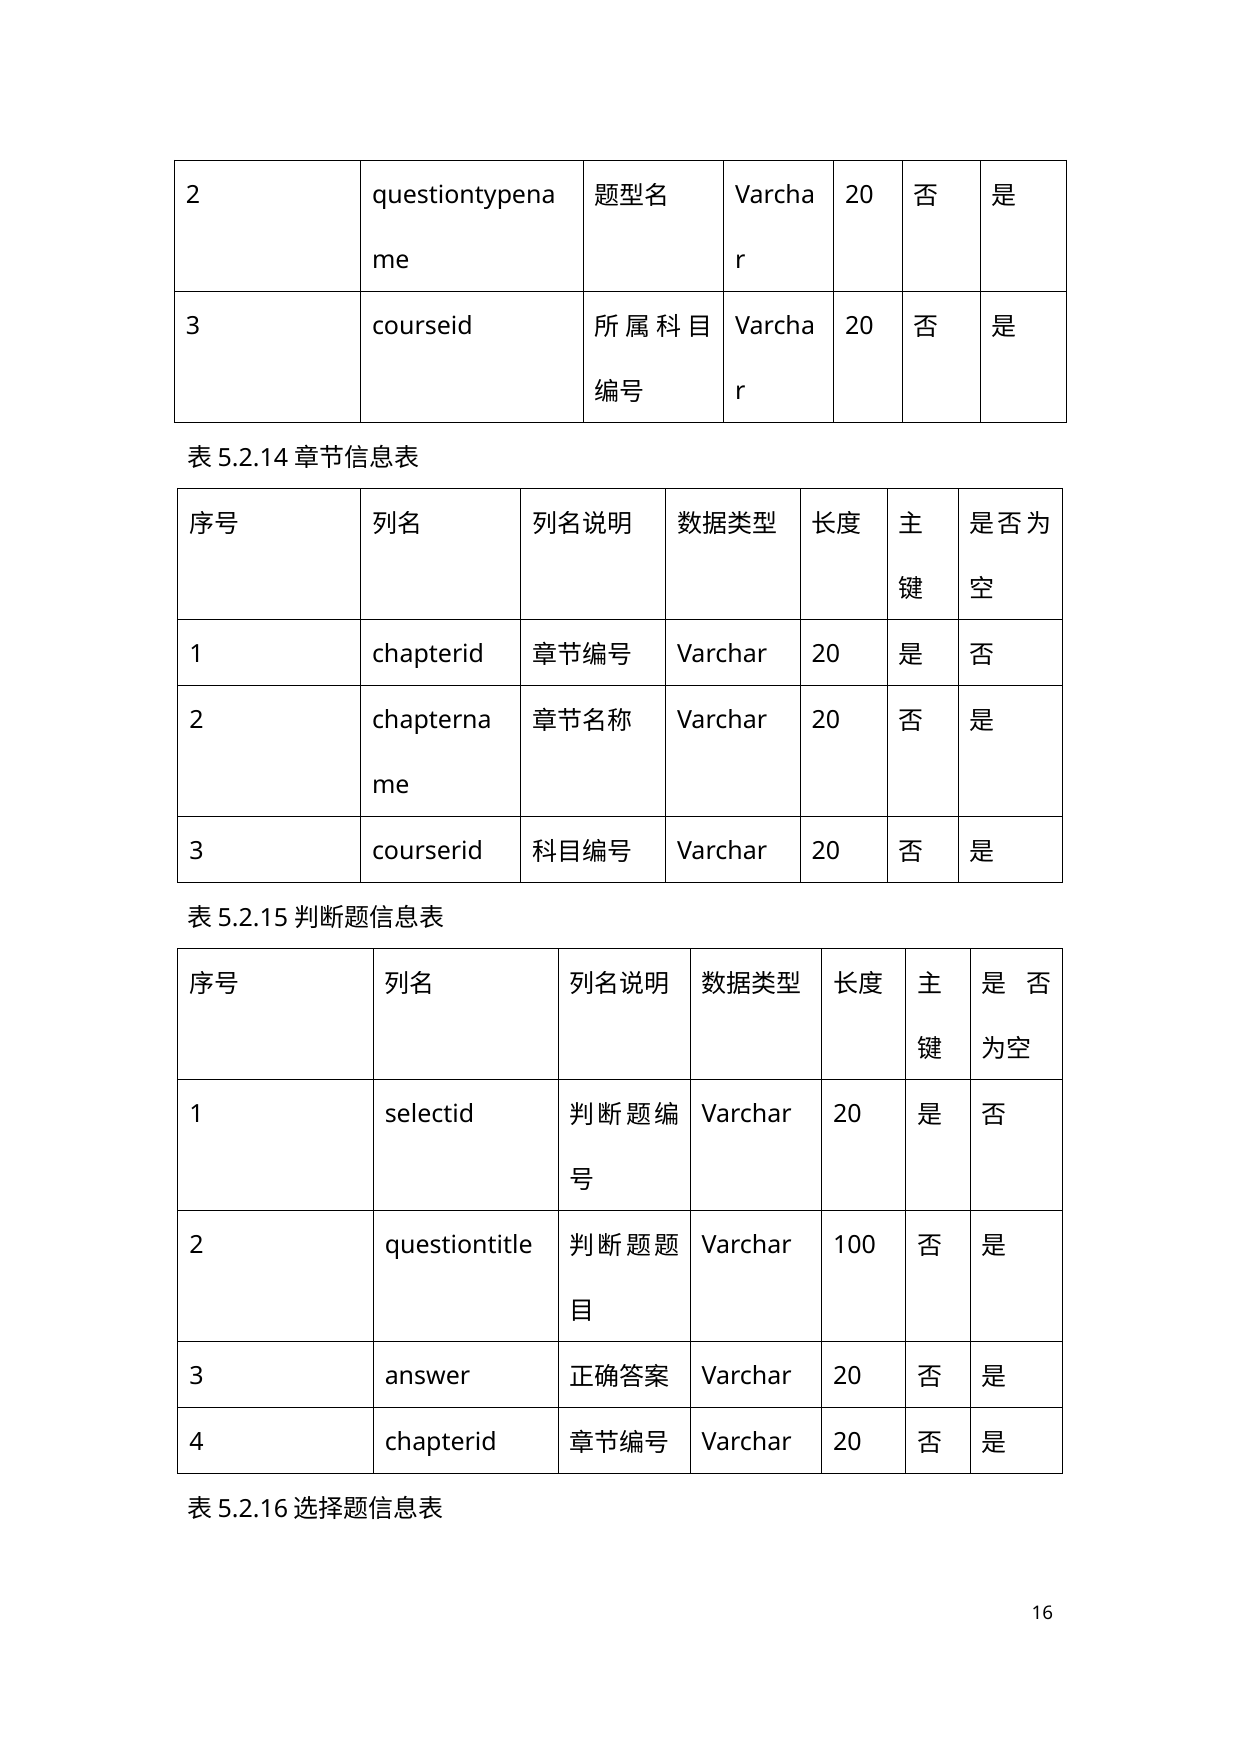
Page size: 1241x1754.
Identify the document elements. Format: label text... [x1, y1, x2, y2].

table_cell 是 [981, 292, 1066, 422]
table_cell 是 [959, 817, 1062, 882]
table_cell 科目编号 [521, 817, 665, 882]
table_header 长度 [801, 489, 887, 619]
text 表5.2.14 章节信息表 [187, 423, 1053, 488]
table_cell 是 [959, 686, 1062, 816]
table_header 序号 [178, 489, 360, 619]
table_cell 20 [834, 292, 902, 422]
table_cell 章节名称 [521, 686, 665, 816]
table_cell 正确答案 [559, 1342, 690, 1407]
table_cell 判断题编号 [559, 1080, 690, 1210]
table_cell 否 [888, 686, 958, 816]
table_cell 1 [178, 620, 360, 685]
text 表5.2.15 判断题信息表 [187, 883, 1053, 948]
table_header 是否为空 [959, 489, 1062, 619]
table_cell 否 [906, 1408, 970, 1473]
table_header 数据类型 [666, 489, 800, 619]
table_cell chaptername [361, 686, 520, 816]
table_cell 章节编号 [559, 1408, 690, 1473]
table_cell Varchar [691, 1342, 821, 1407]
table_cell 20 [801, 620, 887, 685]
table_cell 判断题题目 [559, 1211, 690, 1341]
table_cell 20 [822, 1342, 905, 1407]
table_cell questiontypename [361, 161, 583, 291]
table_cell 2 [175, 161, 360, 291]
table_cell Varchar [666, 620, 800, 685]
table_header 主键 [906, 949, 970, 1079]
table_header 列名 [361, 489, 520, 619]
table_header 列名说明 [521, 489, 665, 619]
table_cell courseid [361, 292, 583, 422]
text 表5.2.16选择题信息表 [187, 1474, 1053, 1539]
table_cell 20 [801, 817, 887, 882]
table_cell Varchar [691, 1080, 821, 1210]
table_header 列名说明 [559, 949, 690, 1079]
table_cell 20 [822, 1408, 905, 1473]
table_cell 否 [959, 620, 1062, 685]
table_cell 是 [906, 1080, 970, 1210]
table_cell 3 [175, 292, 360, 422]
table_cell Varchar [724, 292, 833, 422]
table_header 长度 [822, 949, 905, 1079]
table_header 列名 [374, 949, 558, 1079]
table_cell courserid [361, 817, 520, 882]
table_cell 4 [178, 1408, 373, 1473]
table_cell 题型名 [584, 161, 723, 291]
table_header 序号 [178, 949, 373, 1079]
table_cell 20 [834, 161, 902, 291]
table_cell 否 [903, 161, 980, 291]
table_cell 是 [981, 161, 1066, 291]
table_header 是否为空 [971, 949, 1062, 1079]
table_cell 是 [971, 1211, 1062, 1341]
table_cell questiontitle [374, 1211, 558, 1341]
table_cell 3 [178, 1342, 373, 1407]
table_cell selectid [374, 1080, 558, 1210]
table_header 主键 [888, 489, 958, 619]
table_cell Varchar [691, 1408, 821, 1473]
table_cell 否 [971, 1080, 1062, 1210]
table_cell 否 [906, 1342, 970, 1407]
table_cell answer [374, 1342, 558, 1407]
table_header 数据类型 [691, 949, 821, 1079]
table_cell 20 [801, 686, 887, 816]
table_cell Varchar [666, 686, 800, 816]
table_cell Varchar [724, 161, 833, 291]
table_cell 1 [178, 1080, 373, 1210]
table_cell 是 [971, 1342, 1062, 1407]
table_cell 100 [822, 1211, 905, 1341]
table_cell 章节编号 [521, 620, 665, 685]
table_cell 所属科目编号 [584, 292, 723, 422]
table_cell 20 [822, 1080, 905, 1210]
table_cell 否 [888, 817, 958, 882]
table_cell chapterid [374, 1408, 558, 1473]
table_cell 是 [888, 620, 958, 685]
table_cell 2 [178, 686, 360, 816]
table_cell Varchar [691, 1211, 821, 1341]
table_cell 否 [906, 1211, 970, 1341]
table_cell 3 [178, 817, 360, 882]
table_cell 否 [903, 292, 980, 422]
table_cell Varchar [666, 817, 800, 882]
table_cell 是 [971, 1408, 1062, 1473]
table_cell 2 [178, 1211, 373, 1341]
table_cell chapterid [361, 620, 520, 685]
